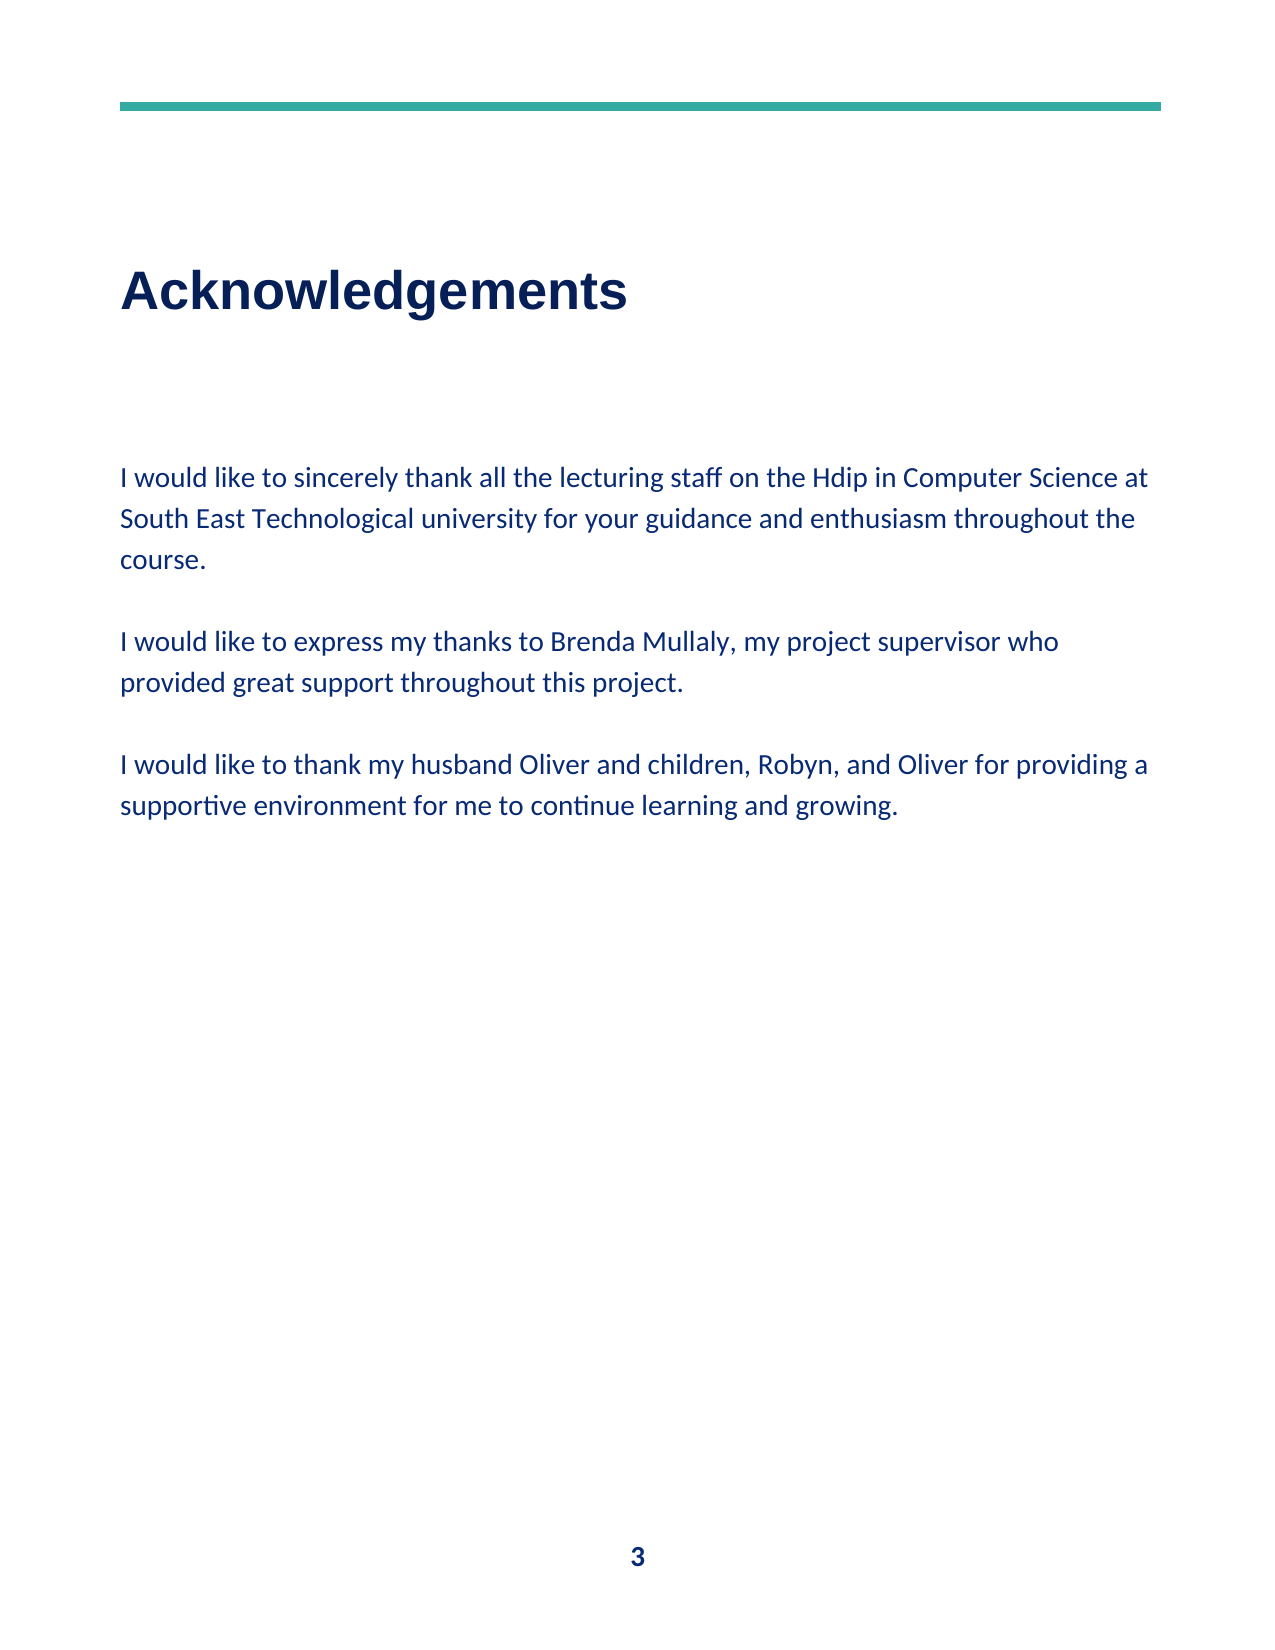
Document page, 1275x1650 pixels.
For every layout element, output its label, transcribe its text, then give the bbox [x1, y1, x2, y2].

text I would like to thank my husband Oliver and children, Robyn, and Oliver for providing a supportive environment for me to continue learning and growing. [120, 746, 1155, 822]
text I would like to express my thanks to Brenda Mullaly, my project supervisor who provided great support throughout this project. [120, 623, 1155, 700]
text I would like to sincerely thank all the lecturing staff on the Hdip in Computer Science at South East Technological university for your guidance and enthusiasm throughout the course. [120, 459, 1155, 577]
subtitle Acknowledgements [120, 259, 1155, 321]
